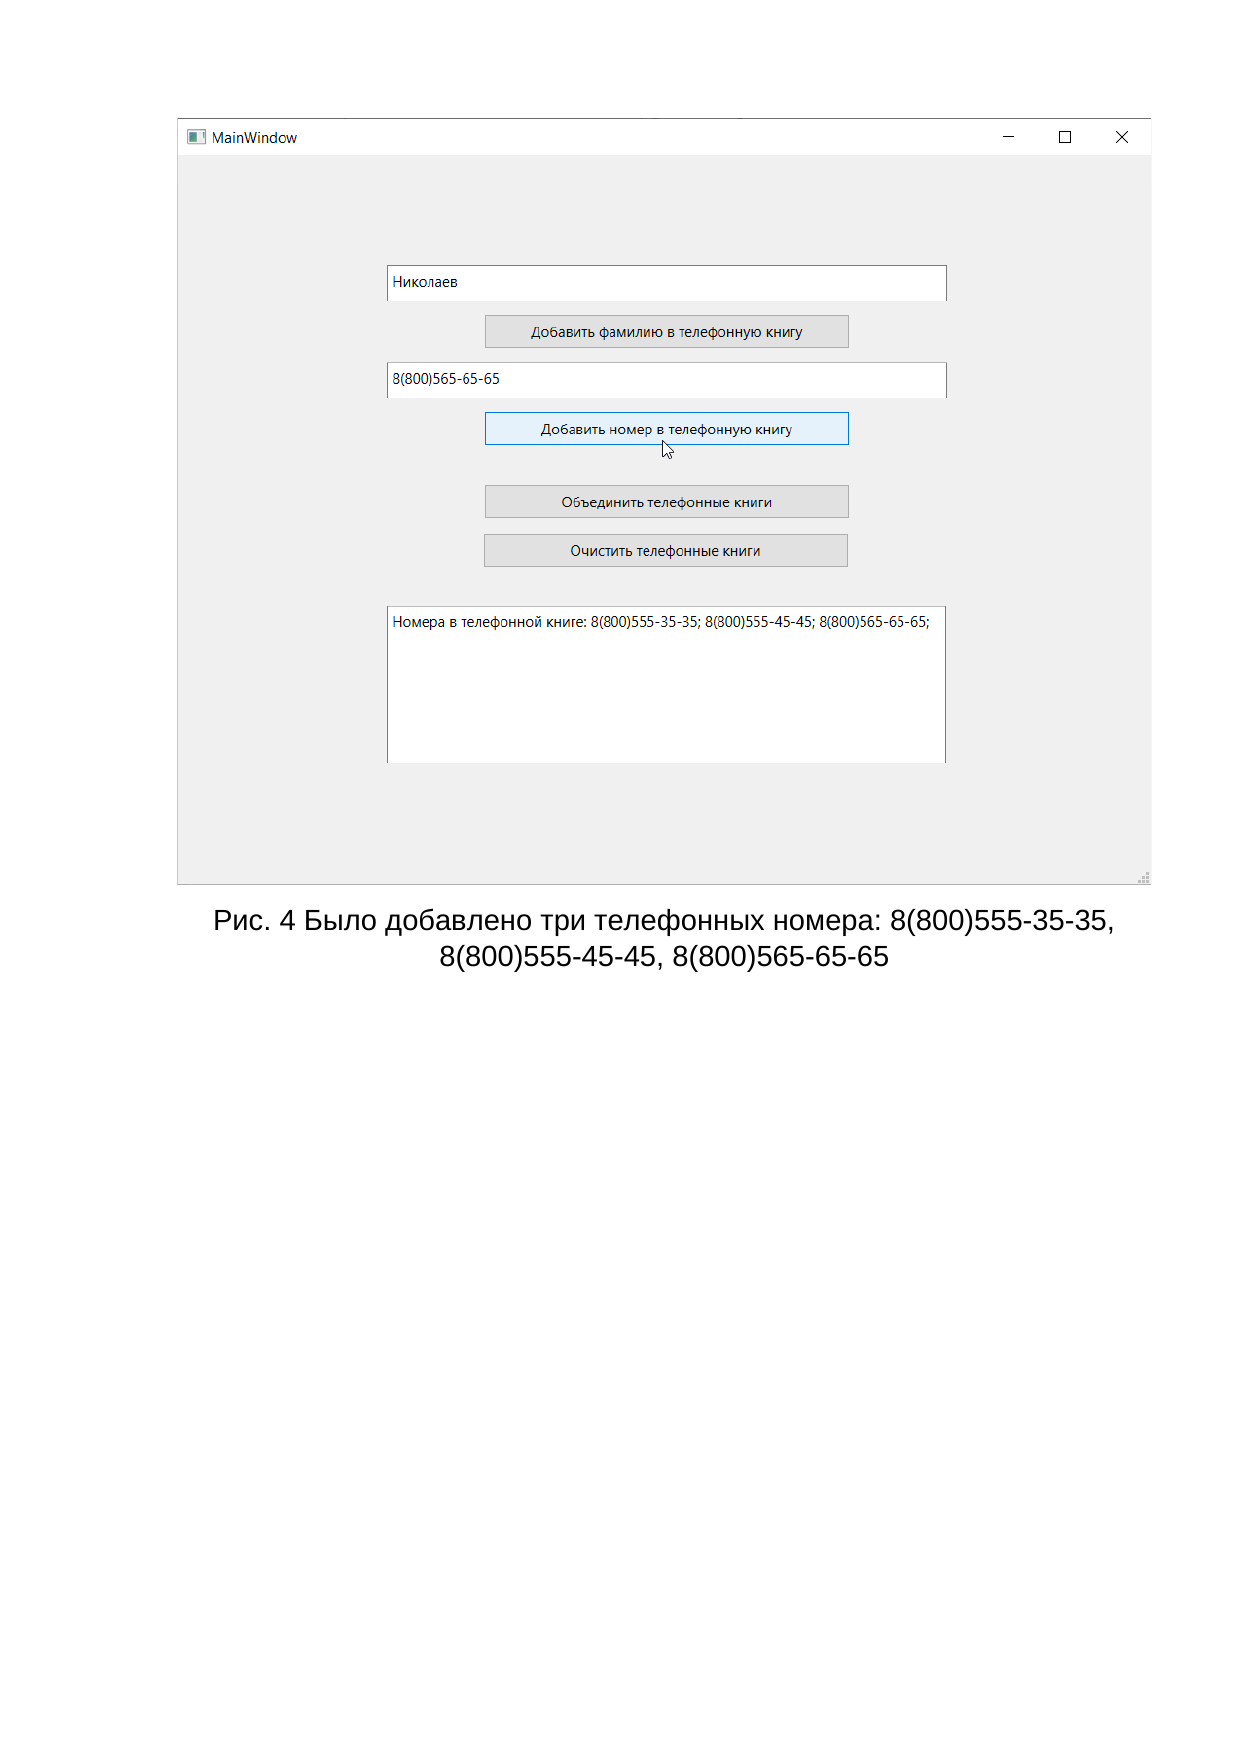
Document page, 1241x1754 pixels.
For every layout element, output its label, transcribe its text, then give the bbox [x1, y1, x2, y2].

picture [177, 118, 1152, 885]
text Рис. 4 Было добавлено три телефонных номера: 8(800)555-35-35, 8(800)555-45-45, 8(800)565-65-65 [177, 903, 1152, 973]
